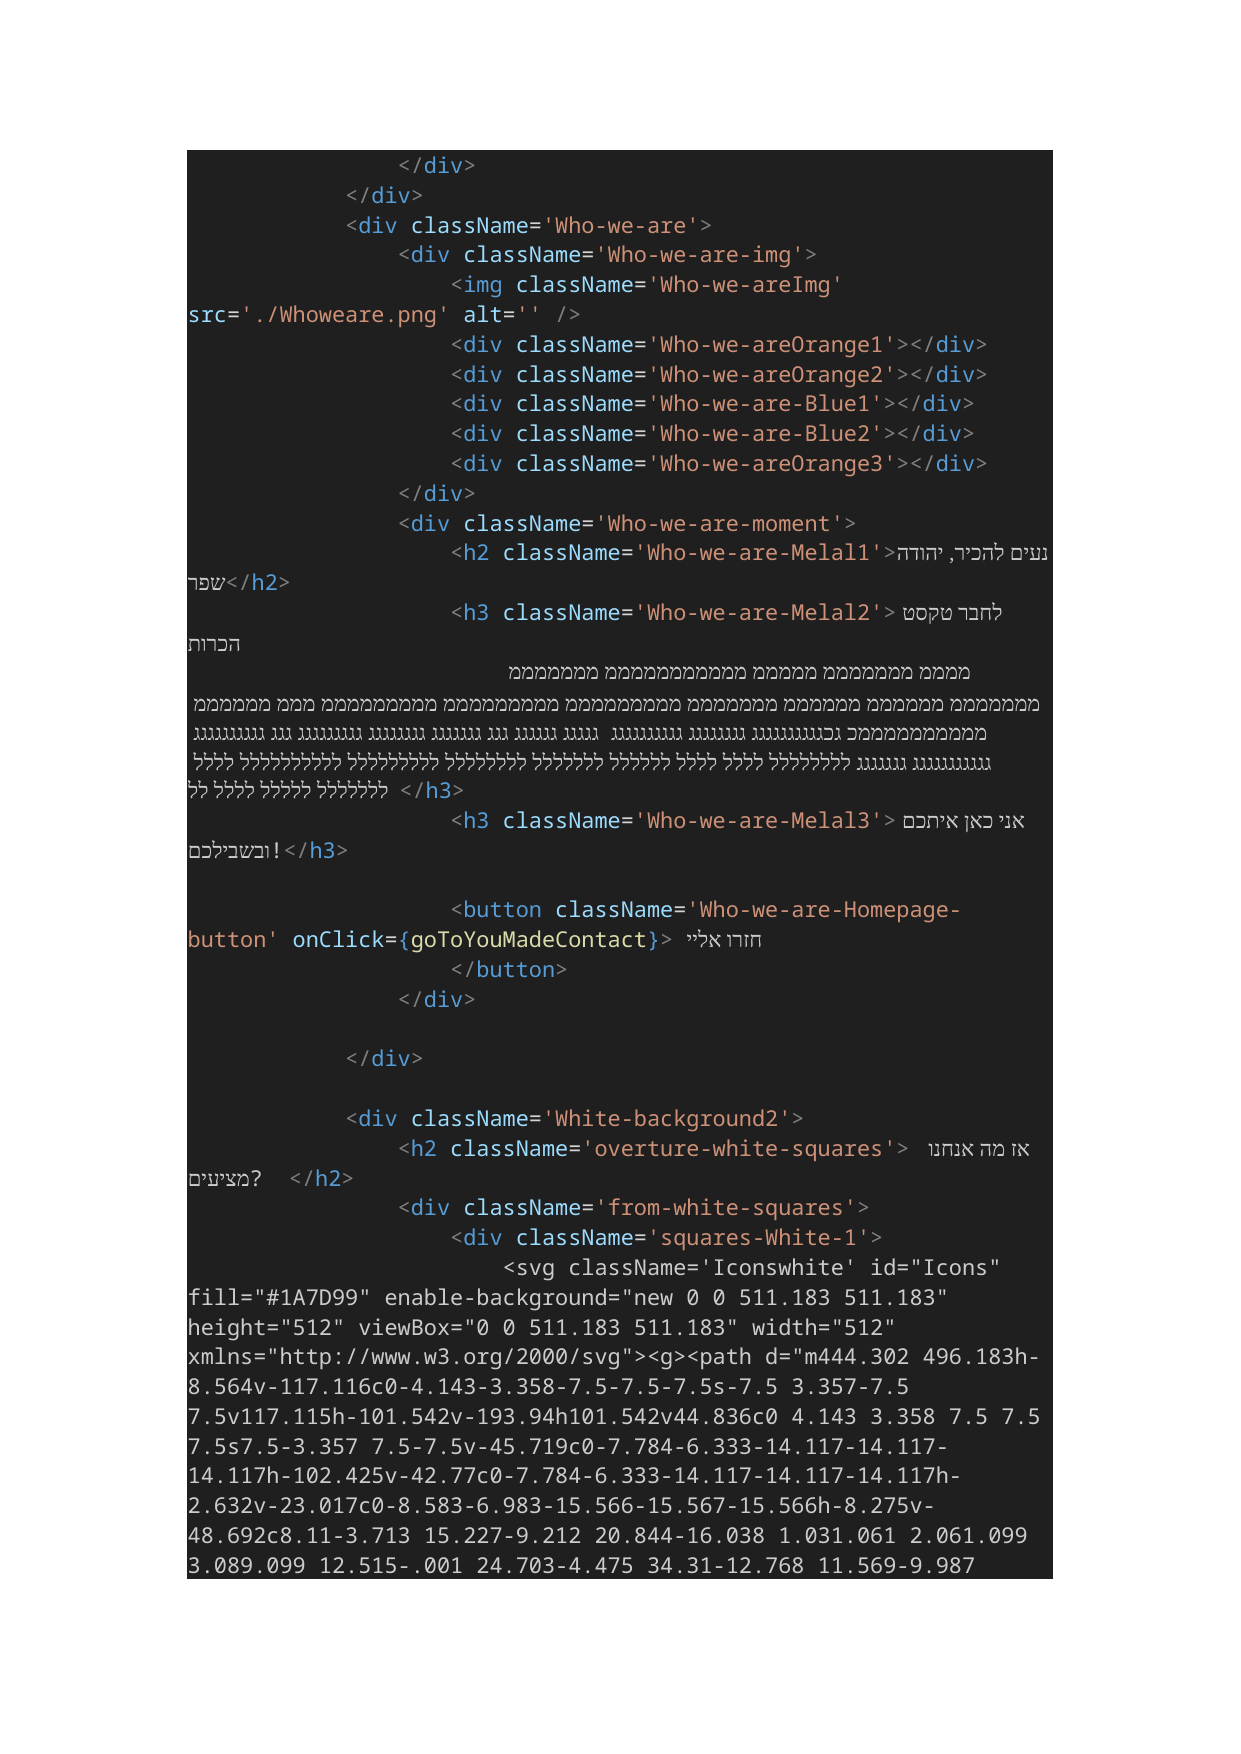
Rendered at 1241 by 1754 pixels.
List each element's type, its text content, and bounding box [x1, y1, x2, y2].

text <h3 className='Who-we-are-Melal2'>לחבר טקסט הכרות [187, 597, 1053, 656]
text <div className='Who-we-areOrange2'></div> [187, 358, 1053, 388]
text </div> [187, 150, 1053, 180]
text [187, 1252, 1053, 1579]
text <h2 className='overture-white-squares'> אז מה אנחנו מציעים? </h2> [187, 1133, 1053, 1192]
text </button> [187, 954, 1053, 984]
text <div className='Who-we-are-Blue2'></div> [187, 418, 1053, 448]
text <button className='Who-we-are-Homepage-button' onClick={goToYouMadeContact}> חזרו אליי [187, 894, 1053, 954]
text <div className='from-white-squares'> [187, 1192, 1053, 1222]
text <h2 className='Who-we-are-Melal1'>נעים להכיר, יהודה שפר</h2> [187, 537, 1053, 597]
text </div> [187, 478, 1053, 507]
text <h3 className='Who-we-are-Melal3'>אני כאן איתכם ובשבילכם!</h3> [187, 805, 1053, 864]
text </div> [187, 180, 1053, 209]
text </div> [187, 984, 1053, 1013]
text </div> [187, 1043, 1053, 1073]
text <div className='Who-we-are-img'> [187, 239, 1053, 269]
text ממממ מממממממ מממממ מממממממממממ מממממממ מממממממ ממממממ ממממממ מממממממ מממממממממ מממממממממ מממממממממ מממ ממממממ ממממממממממכ גכגגגגגגגגגג גגגגגגגג גגגגגגגגגג גגגגג גגגגגג גגג גגגגגגג גגגגגגגג גגגגגגגגג גגג גגגגגגגגגג גגגגגגגגגגג גגגגגגג לללללללל לללל לללל לללללל ללללללל לללללללל ללללללללל לללללללללל לללל ללללללל ללללל לללל לל </h3> [187, 656, 1053, 805]
text <div className='Who-we-areOrange1'></div> [187, 329, 1053, 358]
text <img className='Who-we-areImg' src='./Whoweare.png' alt='' /> [187, 269, 1053, 329]
text <div className='Who-we-areOrange3'></div> [187, 448, 1053, 478]
text <div className='Who-we-are'> [187, 209, 1053, 239]
text <div className='Who-we-are-Blue1'></div> [187, 388, 1053, 418]
text <div className='White-background2'> [187, 1103, 1053, 1133]
text <div className='Who-we-are-moment'> [187, 507, 1053, 537]
text <div className='squares-White-1'> [187, 1222, 1053, 1252]
